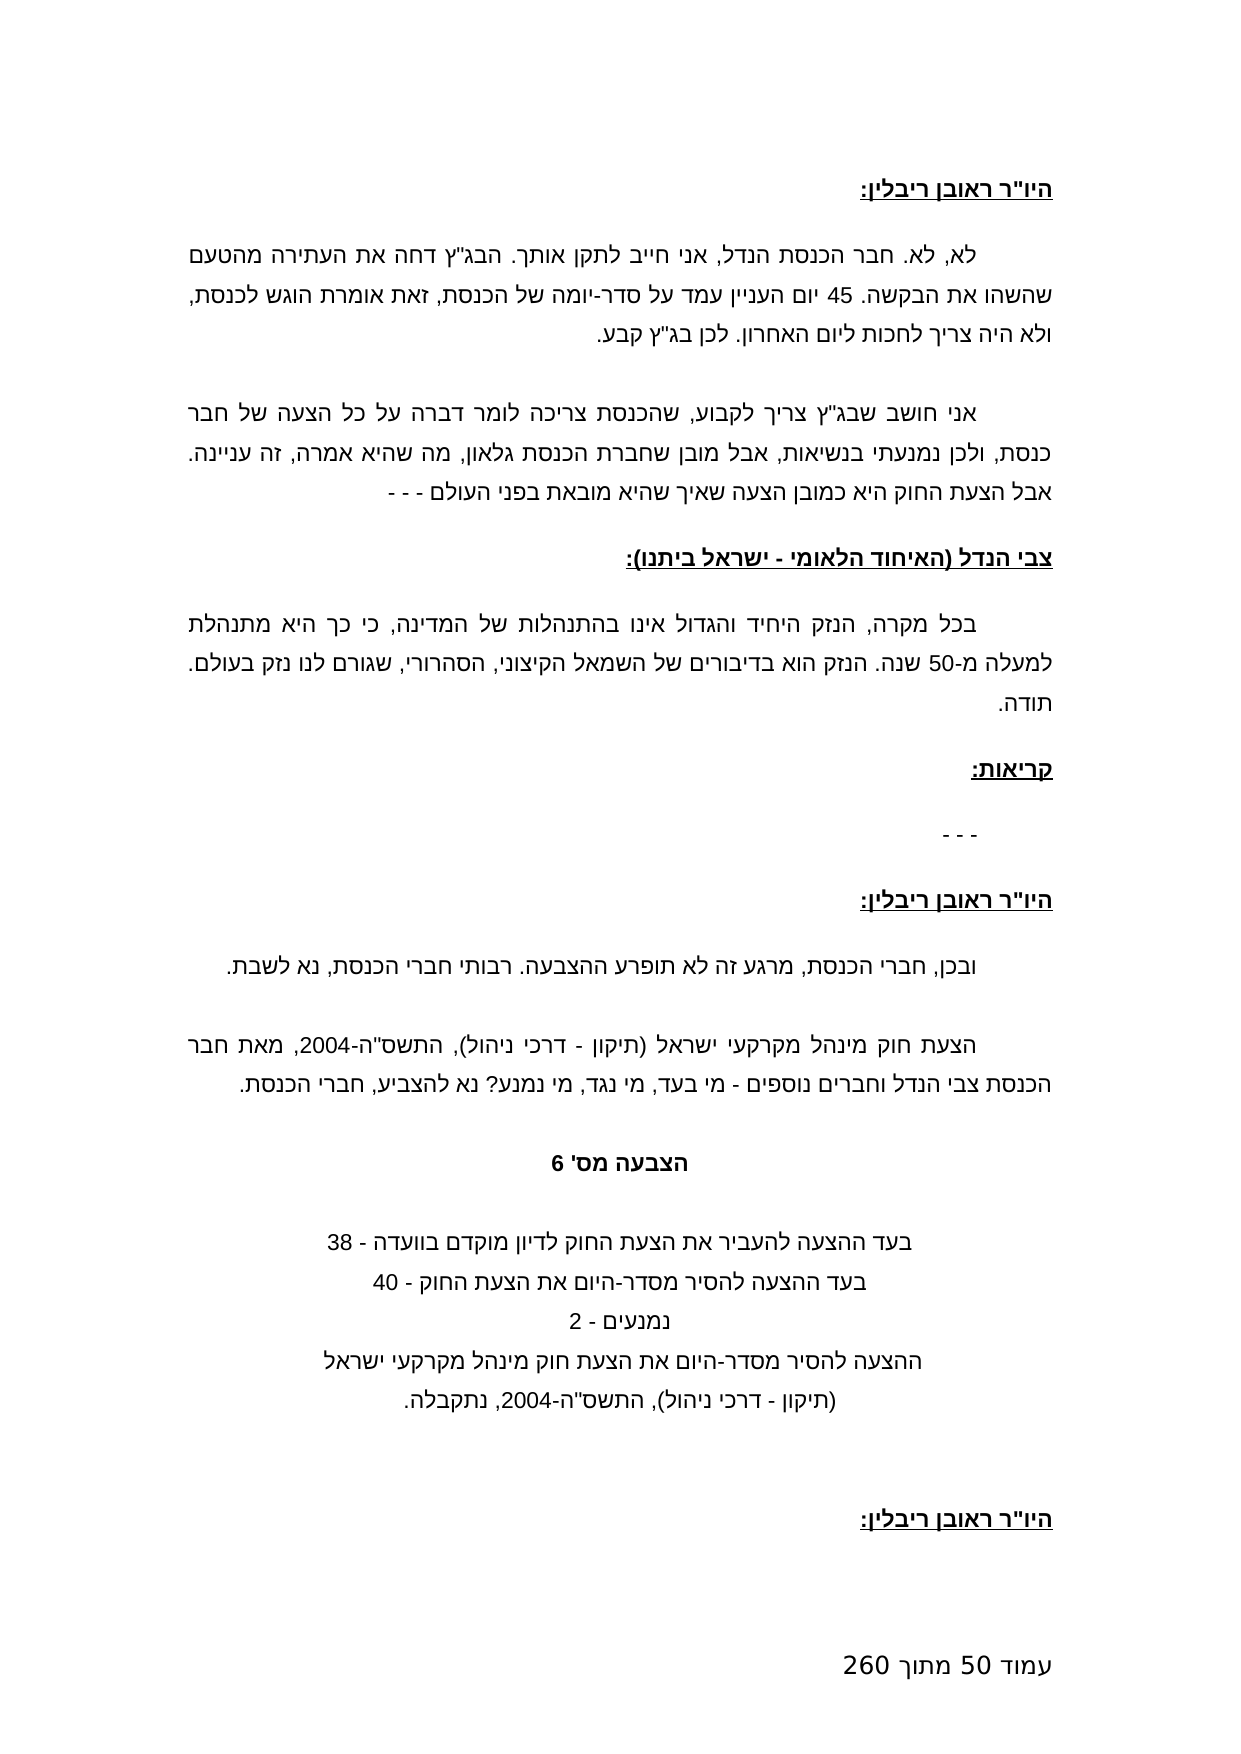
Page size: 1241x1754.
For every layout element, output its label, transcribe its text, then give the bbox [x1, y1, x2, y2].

text נמנעים - 2 [187, 1308, 1053, 1335]
text בעד ההצעה להעביר את הצעת החוק לדיון מוקדם בוועדה - 38 [187, 1229, 1053, 1256]
text היו"ר ראובן ריבלין: [187, 1506, 1053, 1532]
text בעד ההצעה להסיר מסדר-היום את הצעת החוק - 40 [187, 1269, 1053, 1295]
text קריאות: [187, 729, 1053, 782]
text ההצעה להסיר מסדר-היום את הצעת חוק מינהל מקרקעי ישראל [187, 1348, 1053, 1374]
text הצבעה מס' 6 [187, 1111, 1053, 1177]
text אני חושב שבג"ץ צריך לקבוע, שהכנסת צריכה לומר דברה על כל הצעה של חבר כנסת, ולכן נמנעתי בנשיאות, אבל מובן שחברת הכנסת גלאון, מה שהיא אמרה, זה עניינה. אבל הצעת החוק היא כמובן הצעה שאיך שהיא מובאת בפני העולם - - - [187, 400, 1053, 505]
text (תיקון - דרכי ניהול), התשס"ה-2004, נתקבלה. [187, 1387, 1053, 1414]
text היו"ר ראובן ריבלין: [187, 861, 1053, 913]
text הצעת חוק מינהל מקרקעי ישראל (תיקון - דרכי ניהול), התשס"ה-2004, מאת חבר הכנסת צבי הנדל וחברים נוספים - מי בעד, מי נגד, מי נמנע? נא להצביע, חברי הכנסת. [187, 1032, 1053, 1098]
text היו"ר ראובן ריבלין: [187, 150, 1053, 203]
text - - - [187, 821, 1053, 848]
text צבי הנדל (האיחוד הלאומי - ישראל ביתנו): [187, 518, 1053, 571]
text ובכן, חברי הכנסת, מרגע זה לא תופרע ההצבעה. רבותי חברי הכנסת, נא לשבת. [187, 953, 1053, 979]
text בכל מקרה, הנזק היחיד והגדול אינו בהתנהלות של המדינה, כי כך היא מתנהלת למעלה מ-50 שנה. הנזק הוא בדיבורים של השמאל הקיצוני, הסהרורי, שגורם לנו נזק בעולם. תודה. [187, 611, 1053, 716]
text לא, לא. חבר הכנסת הנדל, אני חייב לתקן אותך. הבג"ץ דחה את העתירה מהטעם שהשהו את הבקשה. 45 יום העניין עמד על סדר-יומה של הכנסת, זאת אומרת הוגש לכנסת, ולא היה צריך לחכות ליום האחרון. לכן בג"ץ קבע. [187, 242, 1053, 347]
